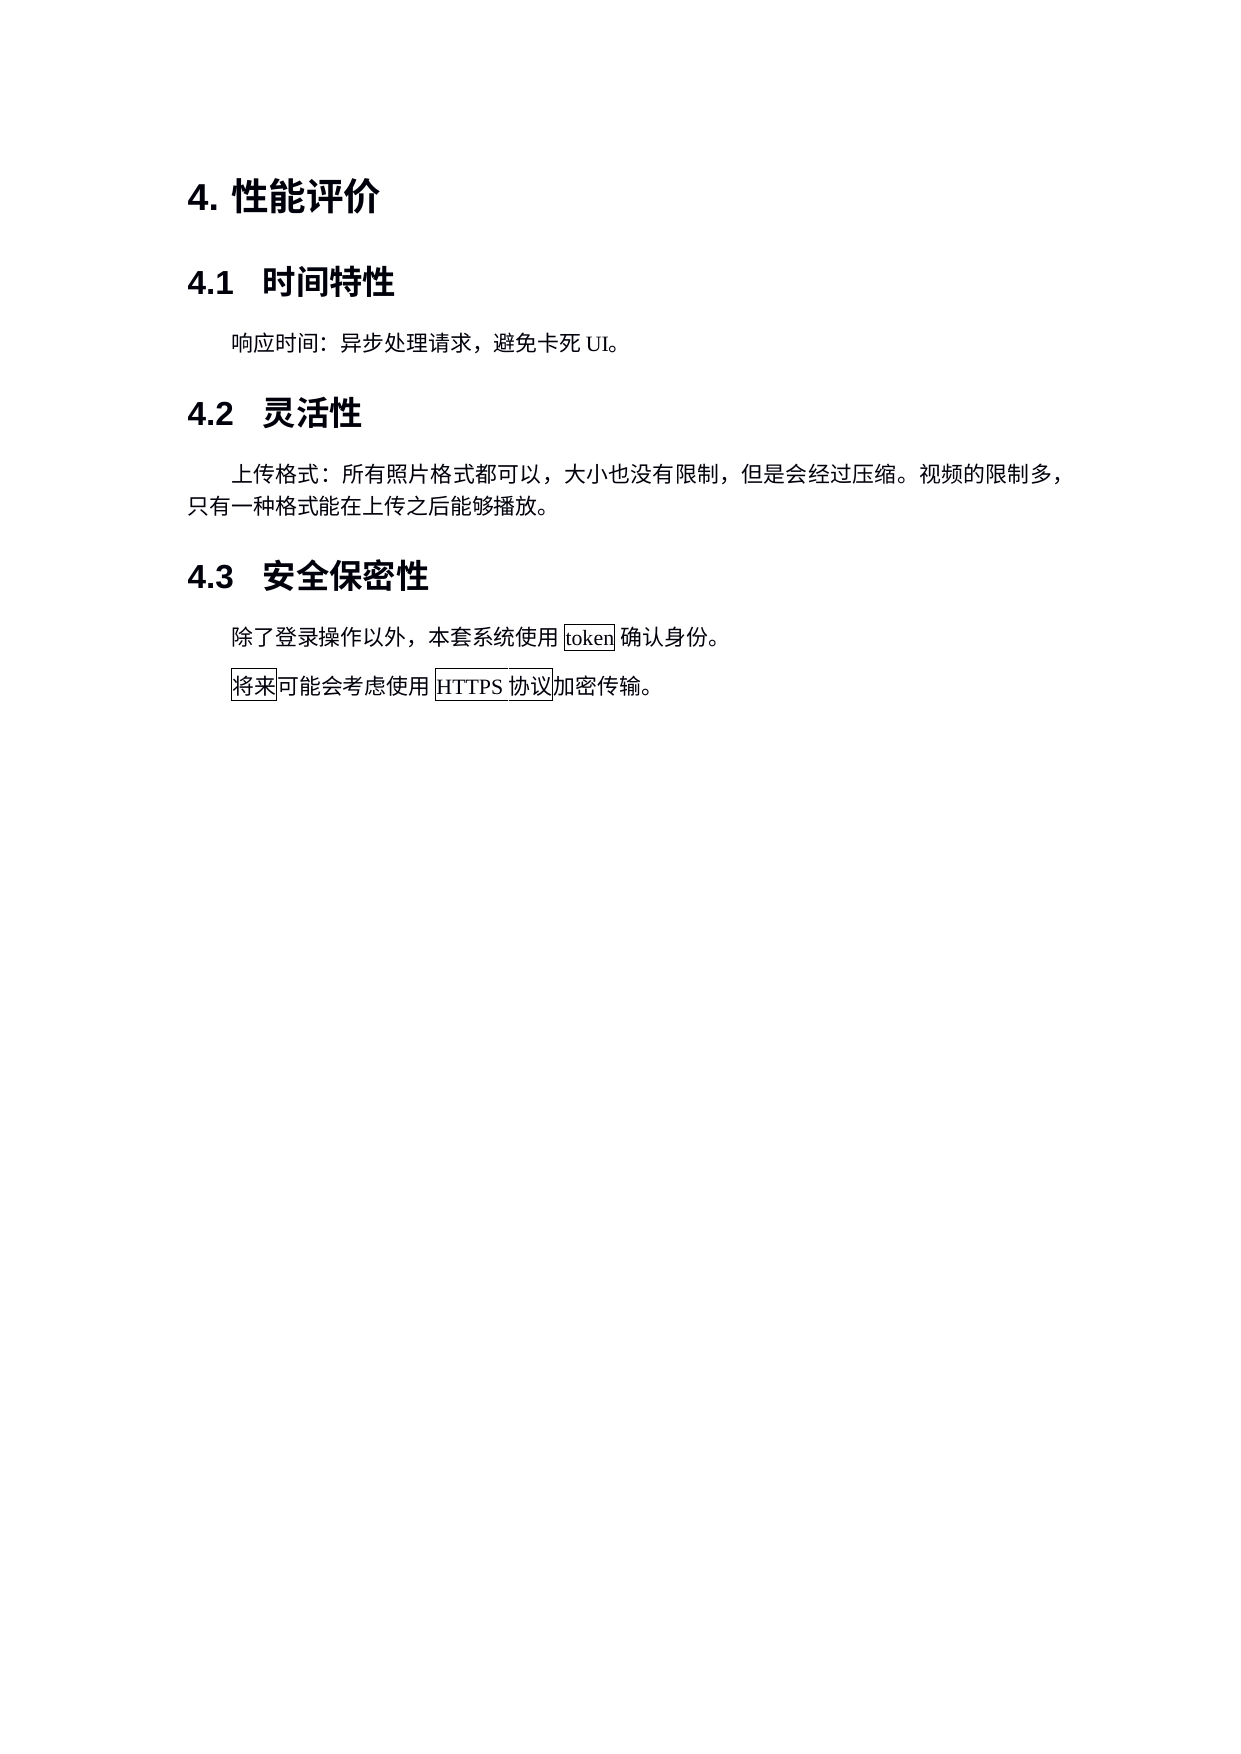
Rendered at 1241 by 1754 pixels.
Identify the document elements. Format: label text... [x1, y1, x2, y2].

subtitle 安全保密性 [187, 542, 1053, 607]
subtitle 性能评价 [187, 162, 1053, 227]
subtitle 时间特性 [187, 248, 1053, 313]
text 将来可能会考虑使用 HTTPS 协议加密传输。 [187, 652, 1053, 717]
subtitle 灵活性 [187, 379, 1053, 444]
text 除了登录操作以外，本套系统使用 token 确认身份。 [187, 619, 1053, 652]
text 上传格式：所有照片格式都可以，大小也没有限制，但是会经过压缩。视频的限制多，只有一种格式能在上传之后能够播放。 [187, 456, 1053, 521]
text 响应时间：异步处理请求，避免卡死UI。 [187, 325, 1053, 358]
